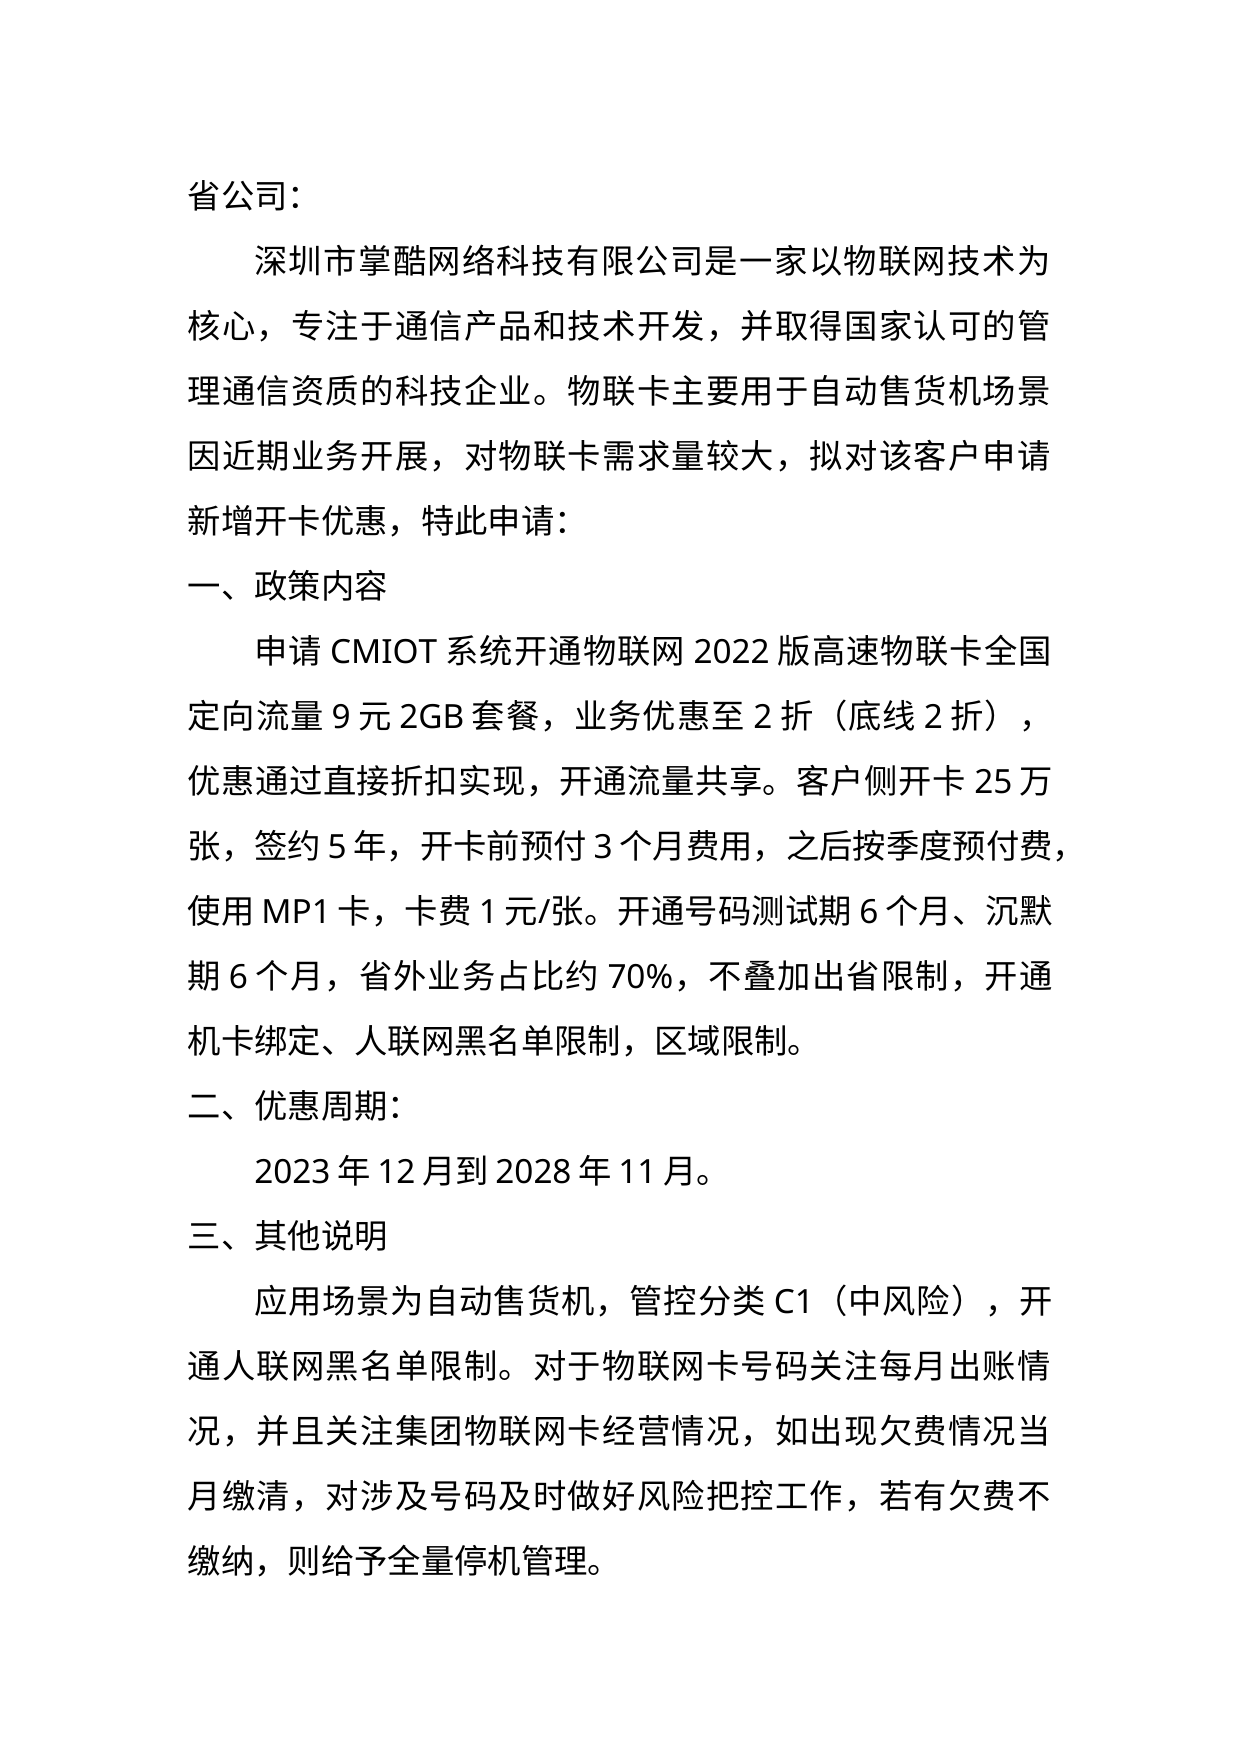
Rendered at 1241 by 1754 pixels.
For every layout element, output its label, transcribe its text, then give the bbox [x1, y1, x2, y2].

text 申请CMIOT系统开通物联网2022版高速物联卡全国定向流量9元2GB套餐，业务优惠至2折（底线2折），优惠通过直接折扣实现，开通流量共享。客户侧开卡25万张，签约5年，开卡前预付3个月费用，之后按季度预付费，使用MP1卡，卡费1元/张。开通号码测试期6个月、沉默期6个月，省外业务占比约70%，不叠加出省限制，开通机卡绑定、人联网黑名单限制，区域限制。 [187, 617, 1053, 1072]
text 深圳市掌酷网络科技有限公司是一家以物联网技术为核心，专注于通信产品和技术开发，并取得国家认可的管理通信资质的科技企业。物联卡主要用于自动售货机场景，因近期业务开展，对物联卡需求量较大，拟对该客户申请新增开卡优惠，特此申请： [187, 227, 1053, 552]
text 三、其他说明 [187, 1202, 1053, 1267]
text 省公司： [187, 162, 1053, 227]
text 应用场景为自动售货机，管控分类C1（中风险），开通人联网黑名单限制。对于物联网卡号码关注每月出账情况，并且关注集团物联网卡经营情况，如出现欠费情况当月缴清，对涉及号码及时做好风险把控工作，若有欠费不缴纳，则给予全量停机管理。 [187, 1267, 1053, 1592]
text 一、政策内容 [187, 552, 1053, 617]
text 二、优惠周期： [187, 1072, 1053, 1137]
text 2023年12月到2028年11月。 [187, 1137, 1053, 1202]
